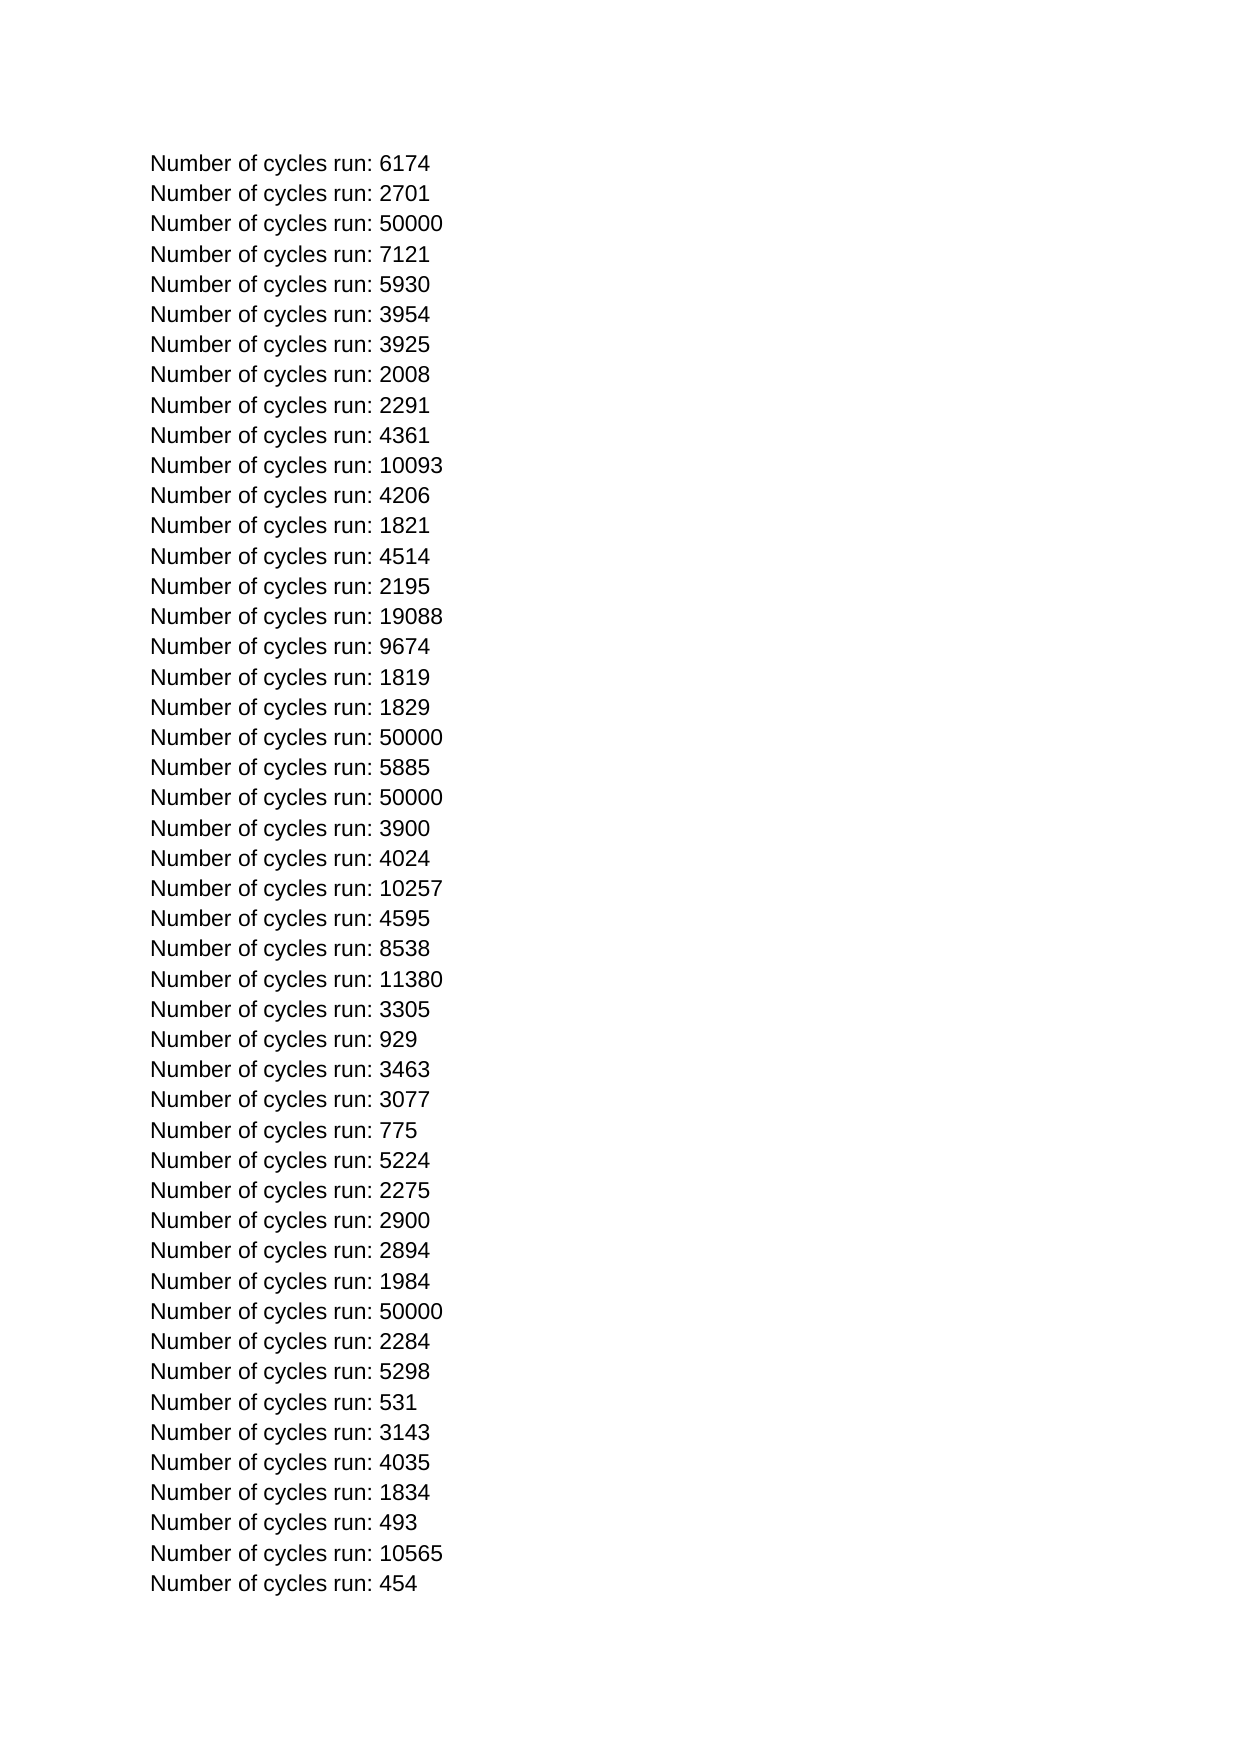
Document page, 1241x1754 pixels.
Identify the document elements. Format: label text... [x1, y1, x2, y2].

text Number of cycles run: 1829 [150, 694, 1090, 720]
text Number of cycles run: 10565 [150, 1539, 1090, 1566]
text Number of cycles run: 11380 [150, 966, 1090, 992]
text Number of cycles run: 1821 [150, 512, 1090, 539]
text Number of cycles run: 1984 [150, 1268, 1090, 1294]
text Number of cycles run: 2900 [150, 1207, 1090, 1234]
text Number of cycles run: 50000 [150, 724, 1090, 750]
text Number of cycles run: 2291 [150, 392, 1090, 418]
text Number of cycles run: 4206 [150, 482, 1090, 509]
text Number of cycles run: 4514 [150, 543, 1090, 569]
text Number of cycles run: 4035 [150, 1449, 1090, 1475]
text Number of cycles run: 454 [150, 1570, 1090, 1596]
text Number of cycles run: 3925 [150, 331, 1090, 358]
text Number of cycles run: 19088 [150, 603, 1090, 629]
text Number of cycles run: 1819 [150, 663, 1090, 690]
text Number of cycles run: 493 [150, 1509, 1090, 1536]
text Number of cycles run: 2275 [150, 1177, 1090, 1203]
text Number of cycles run: 775 [150, 1117, 1090, 1143]
text Number of cycles run: 3954 [150, 301, 1090, 327]
text Number of cycles run: 50000 [150, 1298, 1090, 1324]
text Number of cycles run: 5224 [150, 1147, 1090, 1173]
text Number of cycles run: 5885 [150, 754, 1090, 781]
text Number of cycles run: 2008 [150, 361, 1090, 388]
text Number of cycles run: 4595 [150, 905, 1090, 932]
text Number of cycles run: 1834 [150, 1479, 1090, 1506]
text Number of cycles run: 10257 [150, 875, 1090, 901]
text Number of cycles run: 2894 [150, 1237, 1090, 1264]
text Number of cycles run: 50000 [150, 784, 1090, 811]
text Number of cycles run: 5930 [150, 271, 1090, 297]
text Number of cycles run: 929 [150, 1026, 1090, 1052]
text Number of cycles run: 3900 [150, 814, 1090, 841]
text Number of cycles run: 3463 [150, 1056, 1090, 1083]
text Number of cycles run: 4361 [150, 422, 1090, 448]
text Number of cycles run: 3143 [150, 1419, 1090, 1445]
text Number of cycles run: 10093 [150, 452, 1090, 478]
text Number of cycles run: 6174 [150, 150, 1090, 176]
text Number of cycles run: 9674 [150, 633, 1090, 660]
text Number of cycles run: 3077 [150, 1086, 1090, 1113]
text Number of cycles run: 2701 [150, 180, 1090, 207]
text Number of cycles run: 7121 [150, 241, 1090, 267]
text Number of cycles run: 2195 [150, 573, 1090, 599]
text Number of cycles run: 4024 [150, 845, 1090, 871]
text Number of cycles run: 2284 [150, 1328, 1090, 1354]
text Number of cycles run: 531 [150, 1388, 1090, 1415]
text Number of cycles run: 8538 [150, 935, 1090, 962]
text Number of cycles run: 5298 [150, 1358, 1090, 1385]
text Number of cycles run: 3305 [150, 996, 1090, 1022]
text Number of cycles run: 50000 [150, 210, 1090, 237]
